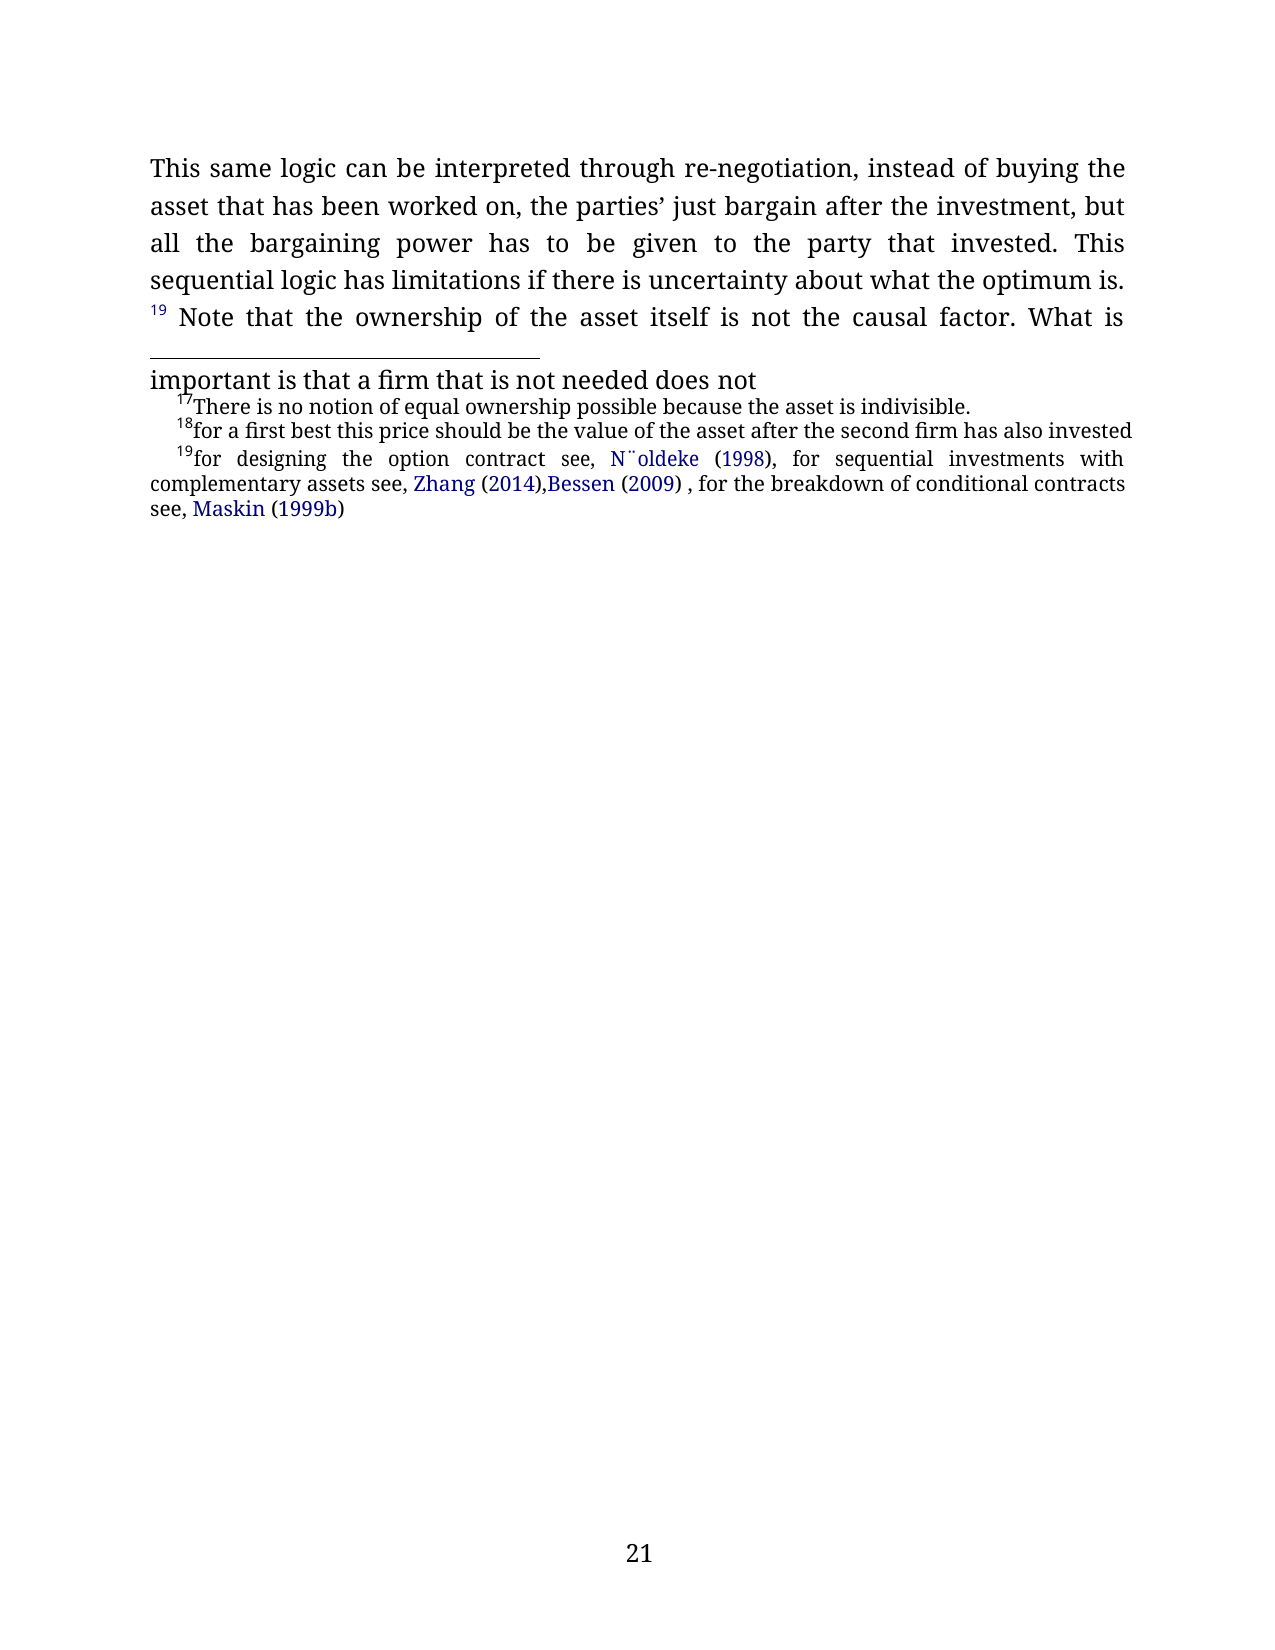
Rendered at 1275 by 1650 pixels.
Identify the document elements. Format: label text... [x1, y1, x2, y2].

text This same logic can be interpreted through re-negotiation, instead of buying the asset that has been worked on, the parties’ just bargain after the investment, but all the bargaining power has to be given to the party that invested. This sequential logic has limitations if there is uncertainty about what the optimum is. 19 Note that the ownership of the asset itself is not the causal factor. What is important is that a firm that is not needed does not [150, 148, 1125, 397]
text 18for a first best this price should be the value of the asset after the second firm has also invested [176, 418, 1177, 443]
text 17There is no notion of equal ownership possible because the asset is indivisible. [176, 397, 1177, 418]
text 19for designing the option contract see, N¨oldeke (1998), for sequential investments with complementary assets see, Zhang (2014),Bessen (2009) , for the breakdown of conditional contracts see, Maskin (1999b) [150, 446, 1125, 521]
